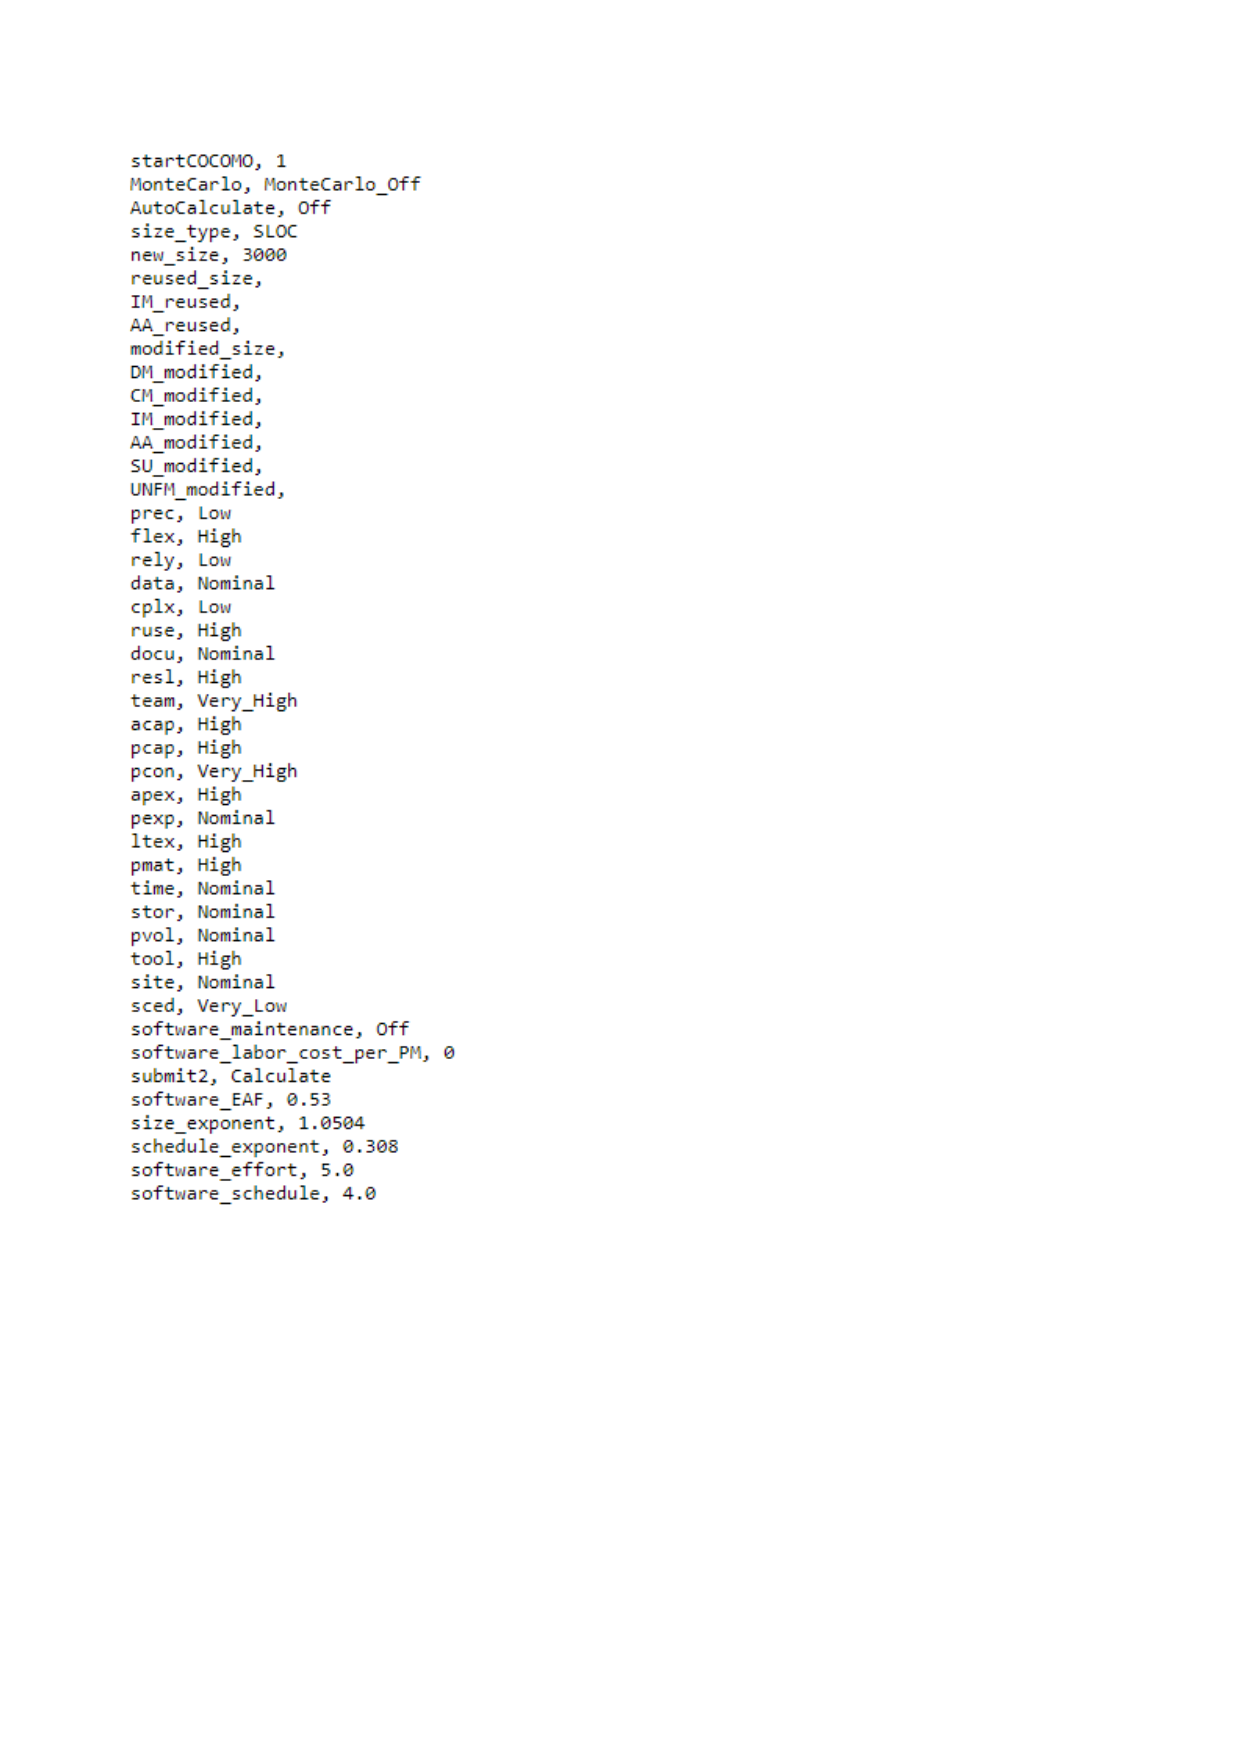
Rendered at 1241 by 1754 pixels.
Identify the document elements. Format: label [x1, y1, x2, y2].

picture [118, 147, 786, 1217]
